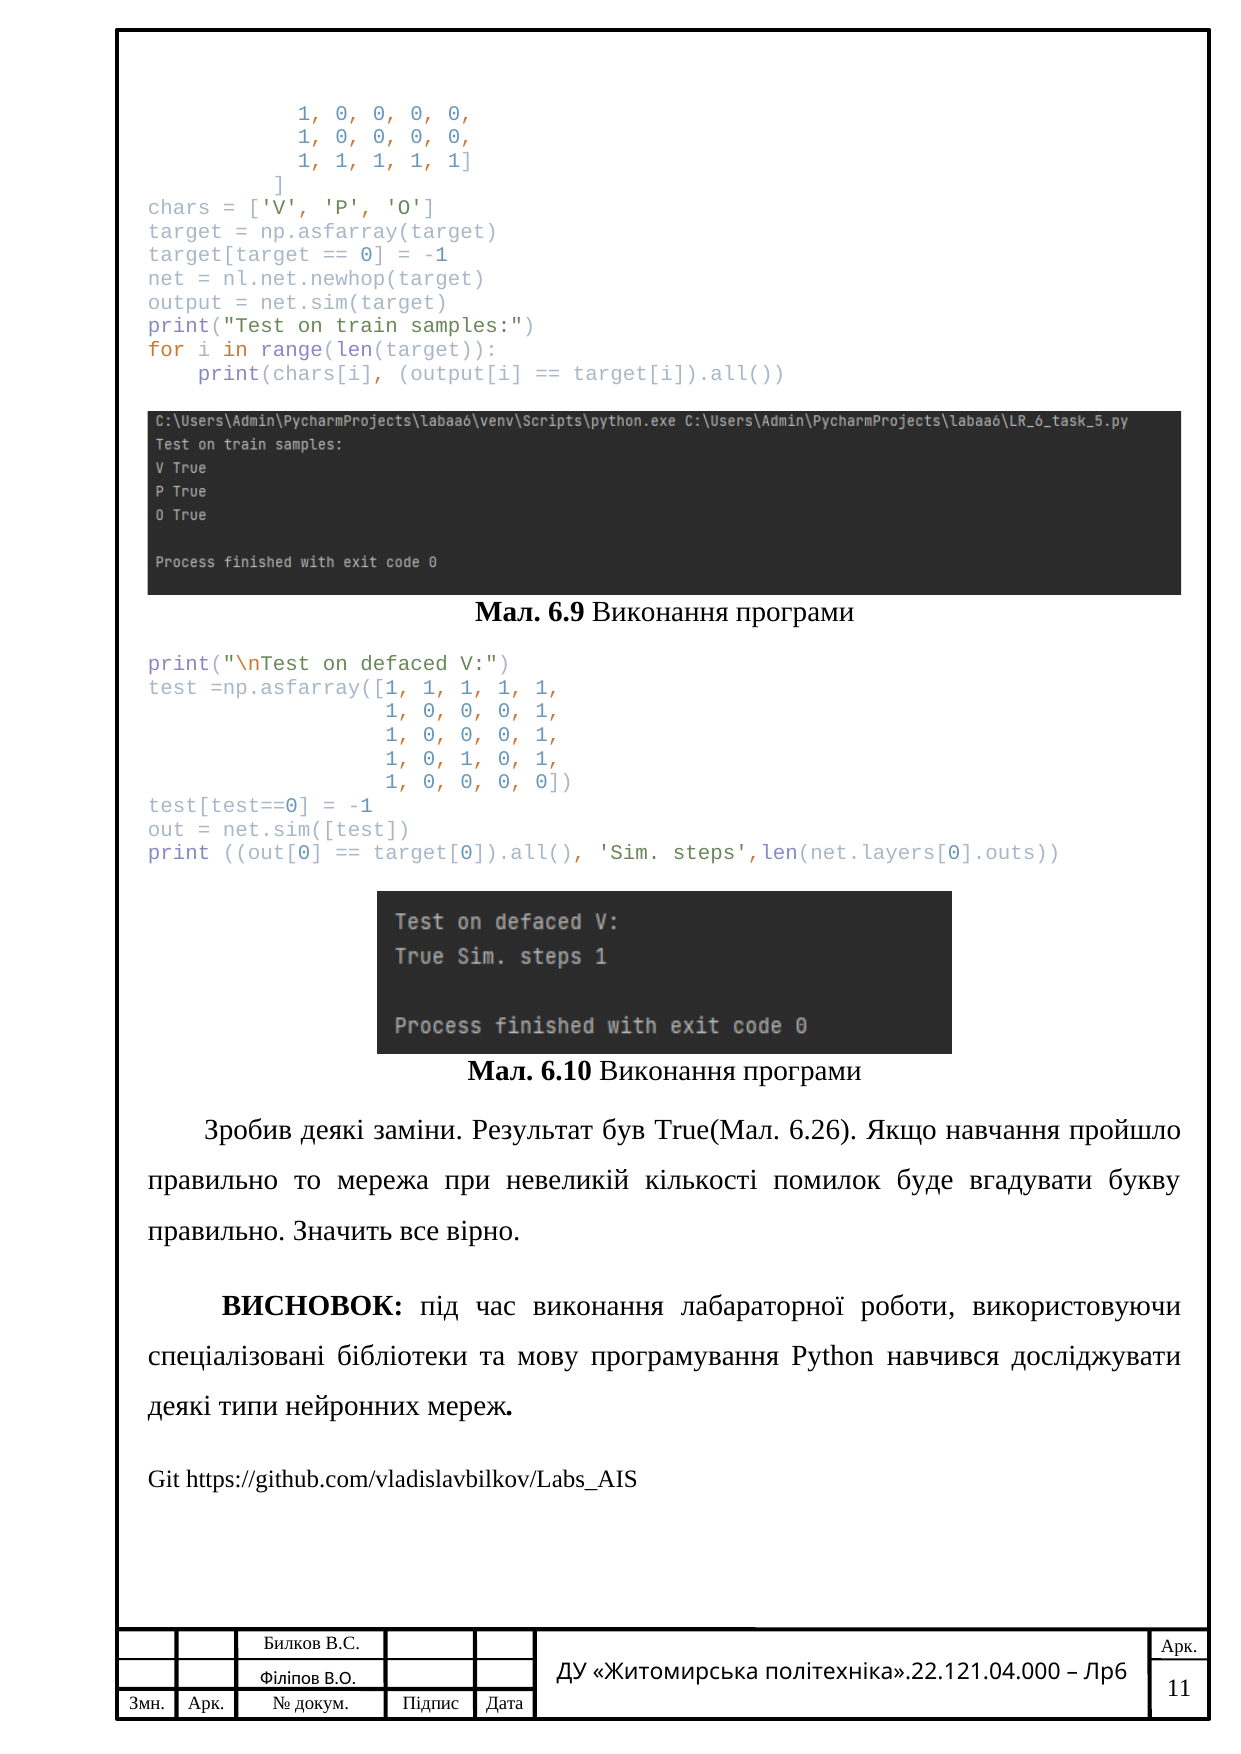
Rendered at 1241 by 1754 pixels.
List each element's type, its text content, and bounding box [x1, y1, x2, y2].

text print("\nTest on defaced V:") test =np.asfarray([1, 1, 1, 1, 1, 1, 0, 0, 0, 1, 1, 0, 0, 0, 1, 1, 0, 1, 0, 1, 1, 0, 0, 0, 0]) test[test==0] = -1 out = net.sim([test]) print ((out[0] == target[0]).all(), 'Sim. steps',len(net.layers[0].outs)) [148, 653, 1181, 866]
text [148, 103, 1181, 386]
text Git https://github.com/vladislavbilkov/Labs_AIS [148, 1464, 1181, 1493]
text ВИСНОВОК: під час виконання лабараторної роботи, використовуючи спеціалізовані бібліотеки та мову програмування Python навчився досліджувати деякі типи нейронних мереж. [148, 1288, 1181, 1422]
text Мал. 6.9 Виконання програми [148, 595, 1181, 628]
text Зробив деякі заміни. Результат був True(Мал. 6.26). Якщо навчання пройшло правильно то мережа при невеликій кількості помилок буде вгадувати букву правильно. Значить все вірно. [148, 1112, 1181, 1246]
picture [147, 411, 1182, 595]
text Мал. 6.10 Виконання програми [148, 1053, 1181, 1087]
picture [377, 891, 952, 1054]
